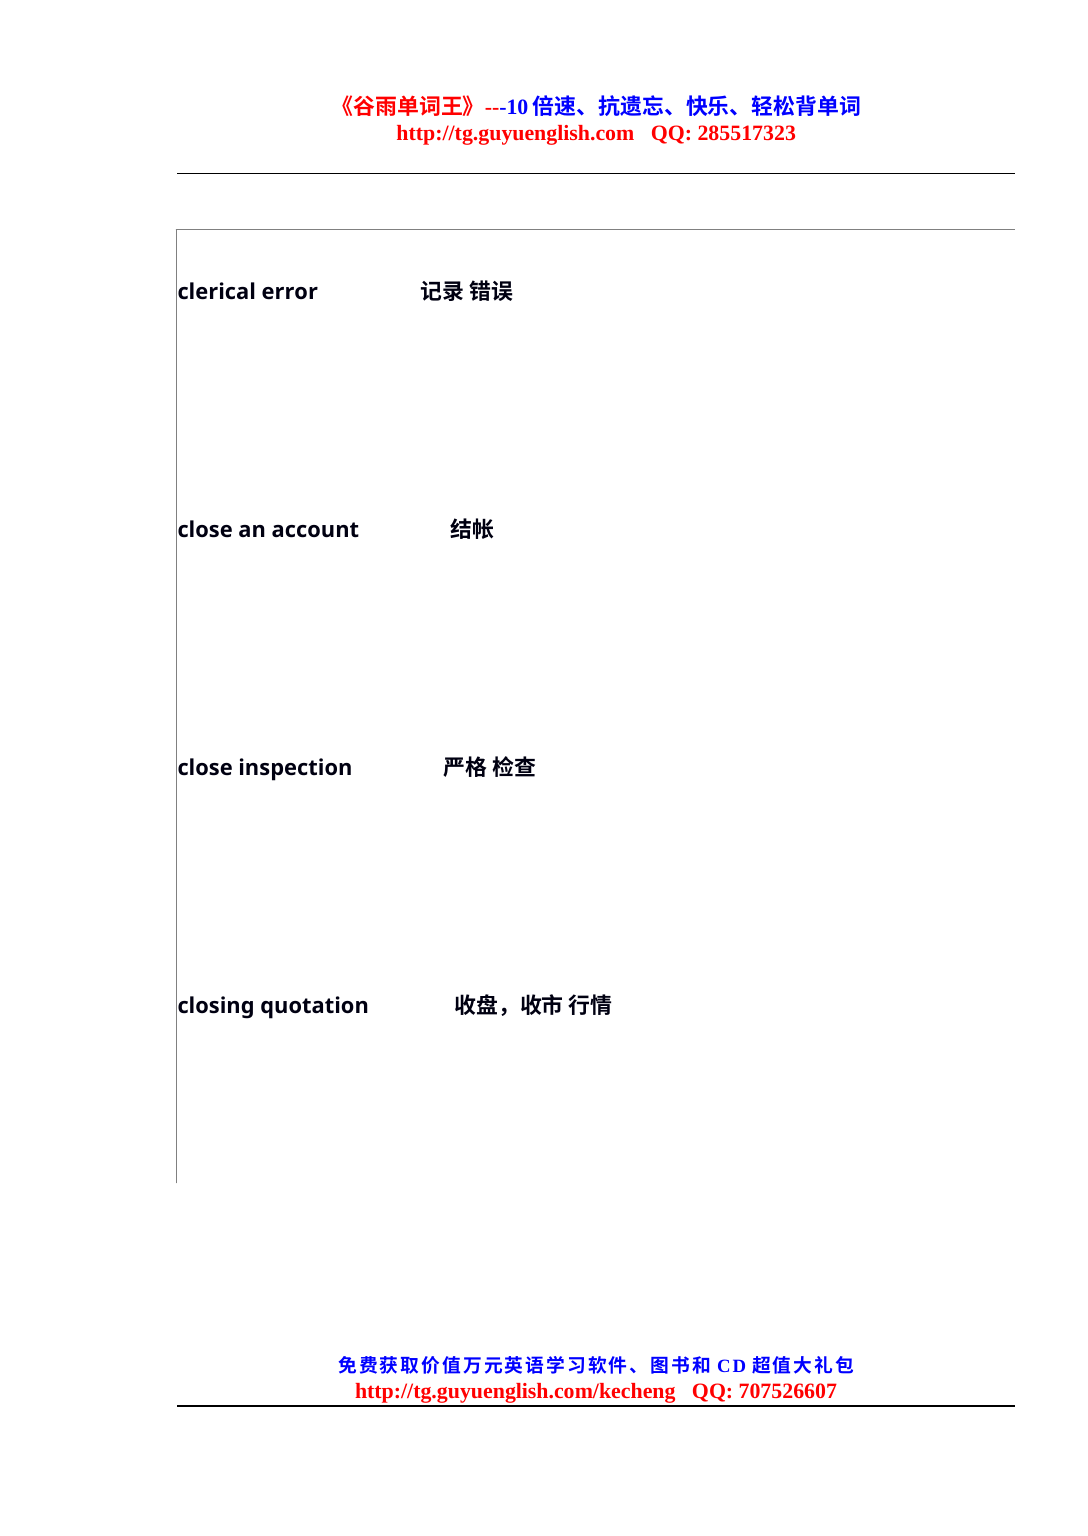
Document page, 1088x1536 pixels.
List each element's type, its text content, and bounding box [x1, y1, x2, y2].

text close inspection 严格 检查 [177, 706, 1015, 825]
text closing quotation 收盘，收市 行情 [177, 944, 1015, 1063]
text close an account 结帐 [177, 468, 1015, 587]
text clerical error 记录 错误 [177, 230, 1015, 349]
